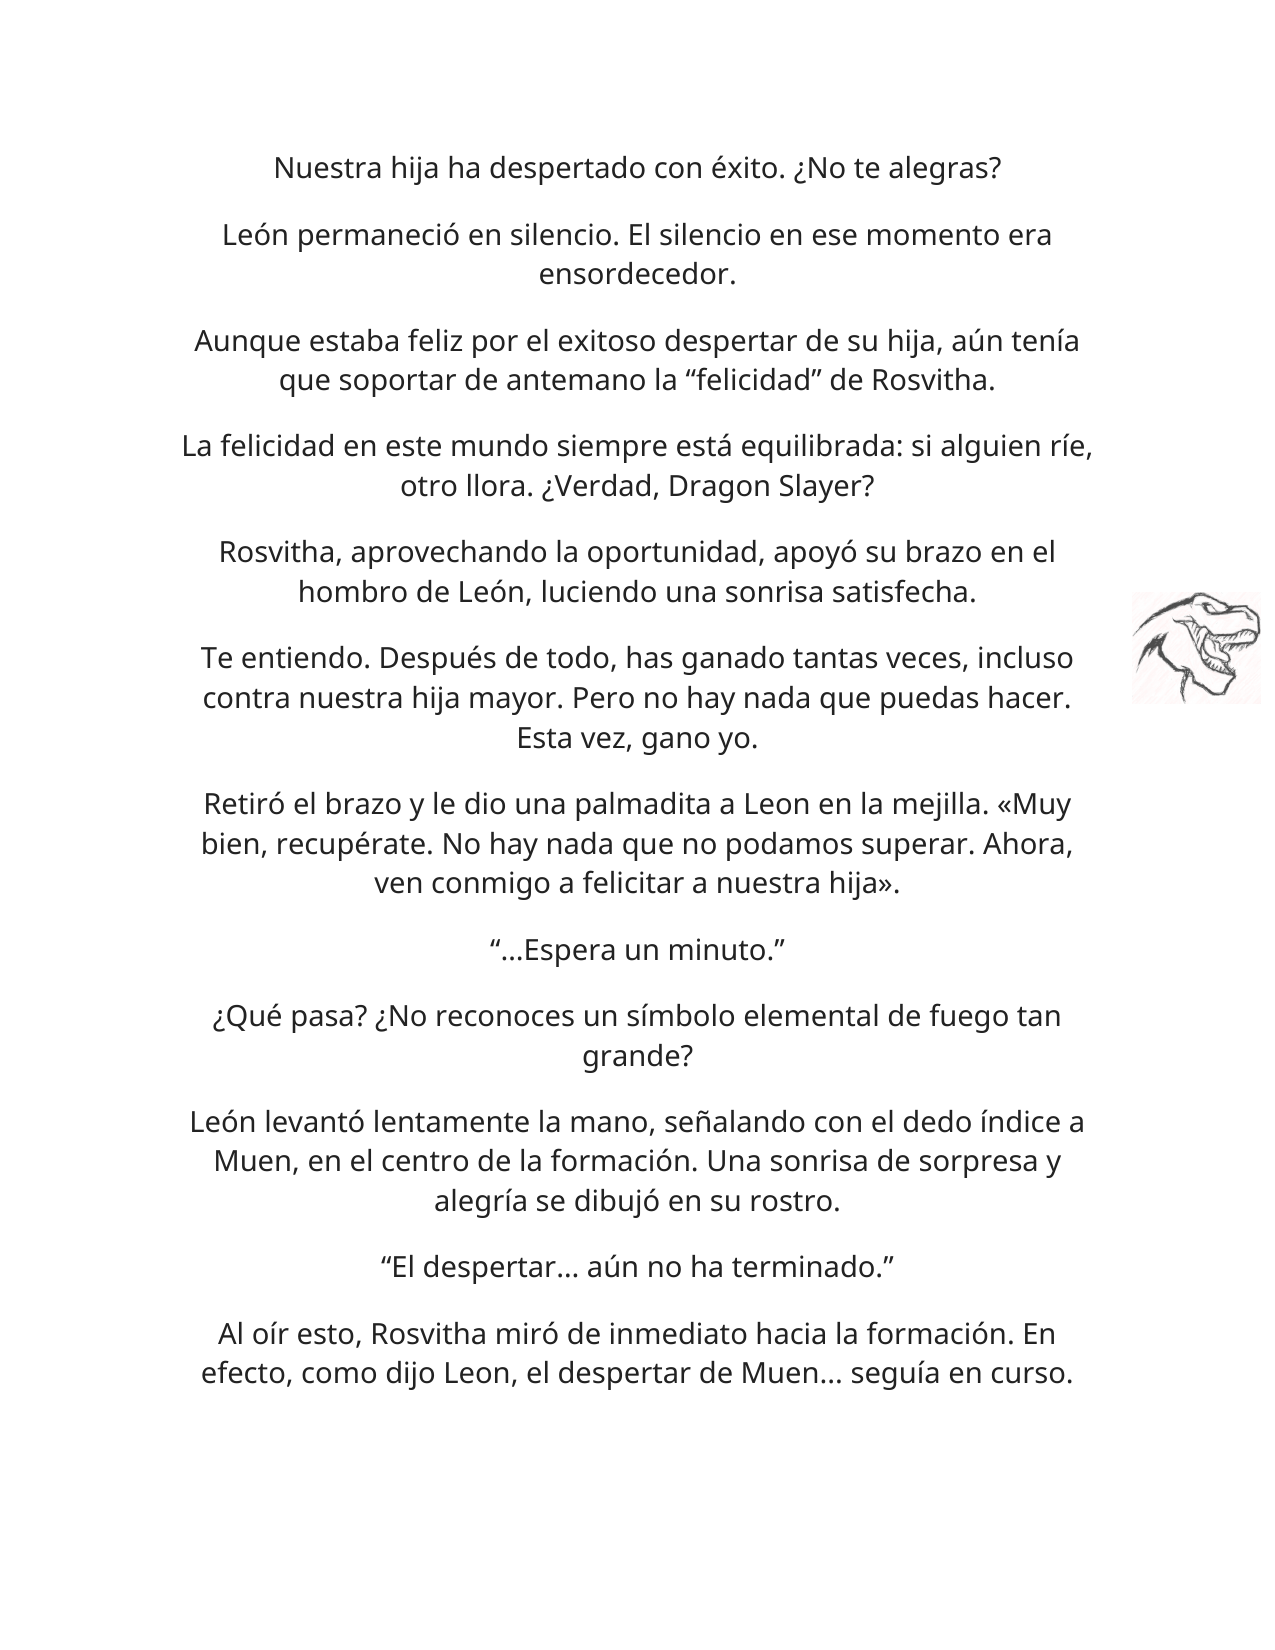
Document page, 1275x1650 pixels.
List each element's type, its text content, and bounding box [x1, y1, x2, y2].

text Te entiendo. Después de todo, has ganado tantas veces, incluso contra nuestra hija mayor. Pero no hay nada que puedas hacer. Esta vez, gano yo. [177, 638, 1098, 757]
text Retiró el brazo y le dio una palmadita a Leon en la mejilla. «Muy bien, recupérate. No hay nada que no podamos superar. Ahora, ven conmigo a felicitar a nuestra hija». [177, 783, 1098, 902]
text “…Espera un minuto.” [177, 929, 1098, 968]
text La felicidad en este mundo siempre está equilibrada: si alguien ríe, otro llora. ¿Verdad, Dragon Slayer? [177, 426, 1098, 505]
text Aunque estaba feliz por el exitoso despertar de su hija, aún tenía que soportar de antemano la “felicidad” de Rosvitha. [177, 320, 1098, 399]
text Rosvitha, aprovechando la oportunidad, apoyó su brazo en el hombro de León, luciendo una sonrisa satisfecha. [177, 532, 1098, 611]
text ¿Qué pasa? ¿No reconoces un símbolo elemental de fuego tan grande? [177, 995, 1098, 1074]
text “El despertar… aún no ha terminado.” [177, 1247, 1098, 1286]
text León permaneció en silencio. El silencio en ese momento era ensordecedor. [177, 214, 1098, 293]
text León levantó lentamente la mano, señalando con el dedo índice a Muen, en el centro de la formación. Una sonrisa de sorpresa y alegría se dibujó en su rostro. [177, 1101, 1098, 1220]
text Al oír esto, Rosvitha miró de inmediato hacia la formación. En efecto, como dijo Leon, el despertar de Muen... seguía en curso. [177, 1313, 1098, 1392]
text Nuestra hija ha despertado con éxito. ¿No te alegras? [177, 148, 1098, 187]
